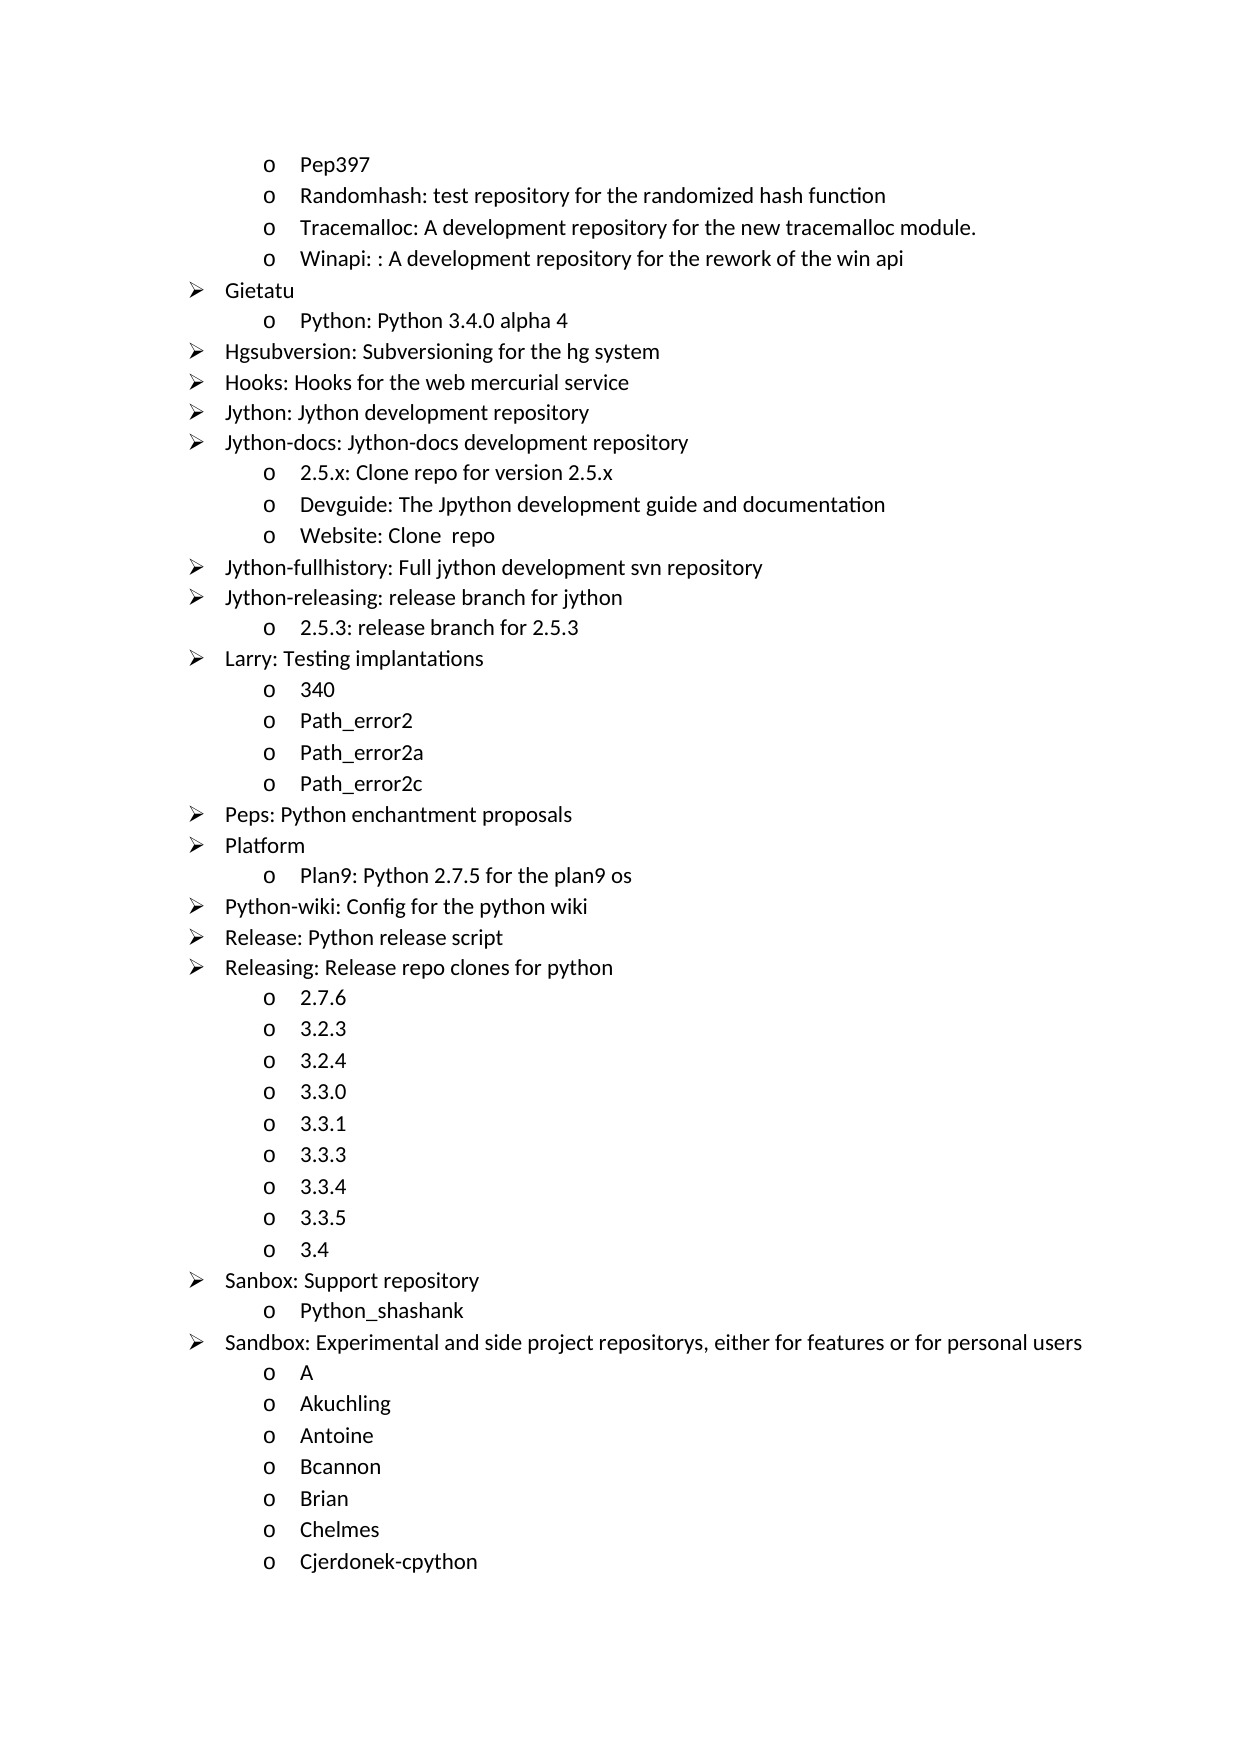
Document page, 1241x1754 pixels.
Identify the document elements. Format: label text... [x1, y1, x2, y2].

list Path_error2 [262, 706, 1090, 735]
list Path_error2a [262, 738, 1090, 767]
list Python-wiki: Config for the python wiki [187, 892, 1090, 921]
list Releasing: Release repo clones for python [187, 953, 1090, 981]
list 3.3.0 [262, 1077, 1090, 1107]
list Peps: Python enchantment proposals [187, 801, 1090, 829]
list 340 [262, 675, 1090, 704]
list 3.3.5 [262, 1203, 1090, 1232]
list Pep397 [262, 150, 1090, 179]
list Hooks: Hooks for the web mercurial service [187, 368, 1090, 396]
list Akuchling [262, 1389, 1090, 1419]
list Larry: Testing implantations [187, 644, 1090, 673]
list Jython-releasing: release branch for jython [187, 583, 1090, 611]
list Sanbox: Support repository [187, 1266, 1090, 1294]
list Jython: Jython development repository [187, 398, 1090, 426]
list Website: Clone repo [262, 521, 1090, 550]
list Tracemalloc: A development repository for the new tracemalloc module. [262, 213, 1090, 242]
list 2.5.x: Clone repo for version 2.5.x [262, 458, 1090, 487]
list Winapi: : A development repository for the rework of the win api [262, 244, 1090, 273]
list 3.2.3 [262, 1014, 1090, 1044]
list Jython-fullhistory: Full jython development svn repository [187, 553, 1090, 581]
list Platform [187, 831, 1090, 859]
list 2.5.3: release branch for 2.5.3 [262, 613, 1090, 642]
list Python_shashank [262, 1296, 1090, 1326]
list Hgsubversion: Subversioning for the hg system [187, 337, 1090, 366]
list Sandbox: Experimental and side project repositorys, either for features or for personal users [187, 1328, 1090, 1356]
list Gietatu [187, 276, 1090, 304]
list 2.7.6 [262, 983, 1090, 1012]
list Randomhash: test repository for the randomized hash function [262, 181, 1090, 211]
list Python: Python 3.4.0 alpha 4 [262, 306, 1090, 335]
list Bcannon [262, 1452, 1090, 1482]
list Chelmes [262, 1515, 1090, 1544]
list 3.3.1 [262, 1109, 1090, 1138]
list Plan9: Python 2.7.5 for the plan9 os [262, 861, 1090, 890]
list Devguide: The Jpython development guide and documentation [262, 490, 1090, 519]
list Path_error2c [262, 769, 1090, 798]
list Cjerdonek-cpython [262, 1547, 1090, 1576]
list Jython-docs: Jython-docs development repository [187, 428, 1090, 456]
list A [262, 1358, 1090, 1387]
list 3.3.4 [262, 1172, 1090, 1201]
list 3.2.4 [262, 1046, 1090, 1075]
list Release: Python release script [187, 923, 1090, 951]
list Antoine [262, 1421, 1090, 1450]
list Brian [262, 1484, 1090, 1513]
list 3.4 [262, 1235, 1090, 1264]
list 3.3.3 [262, 1140, 1090, 1169]
